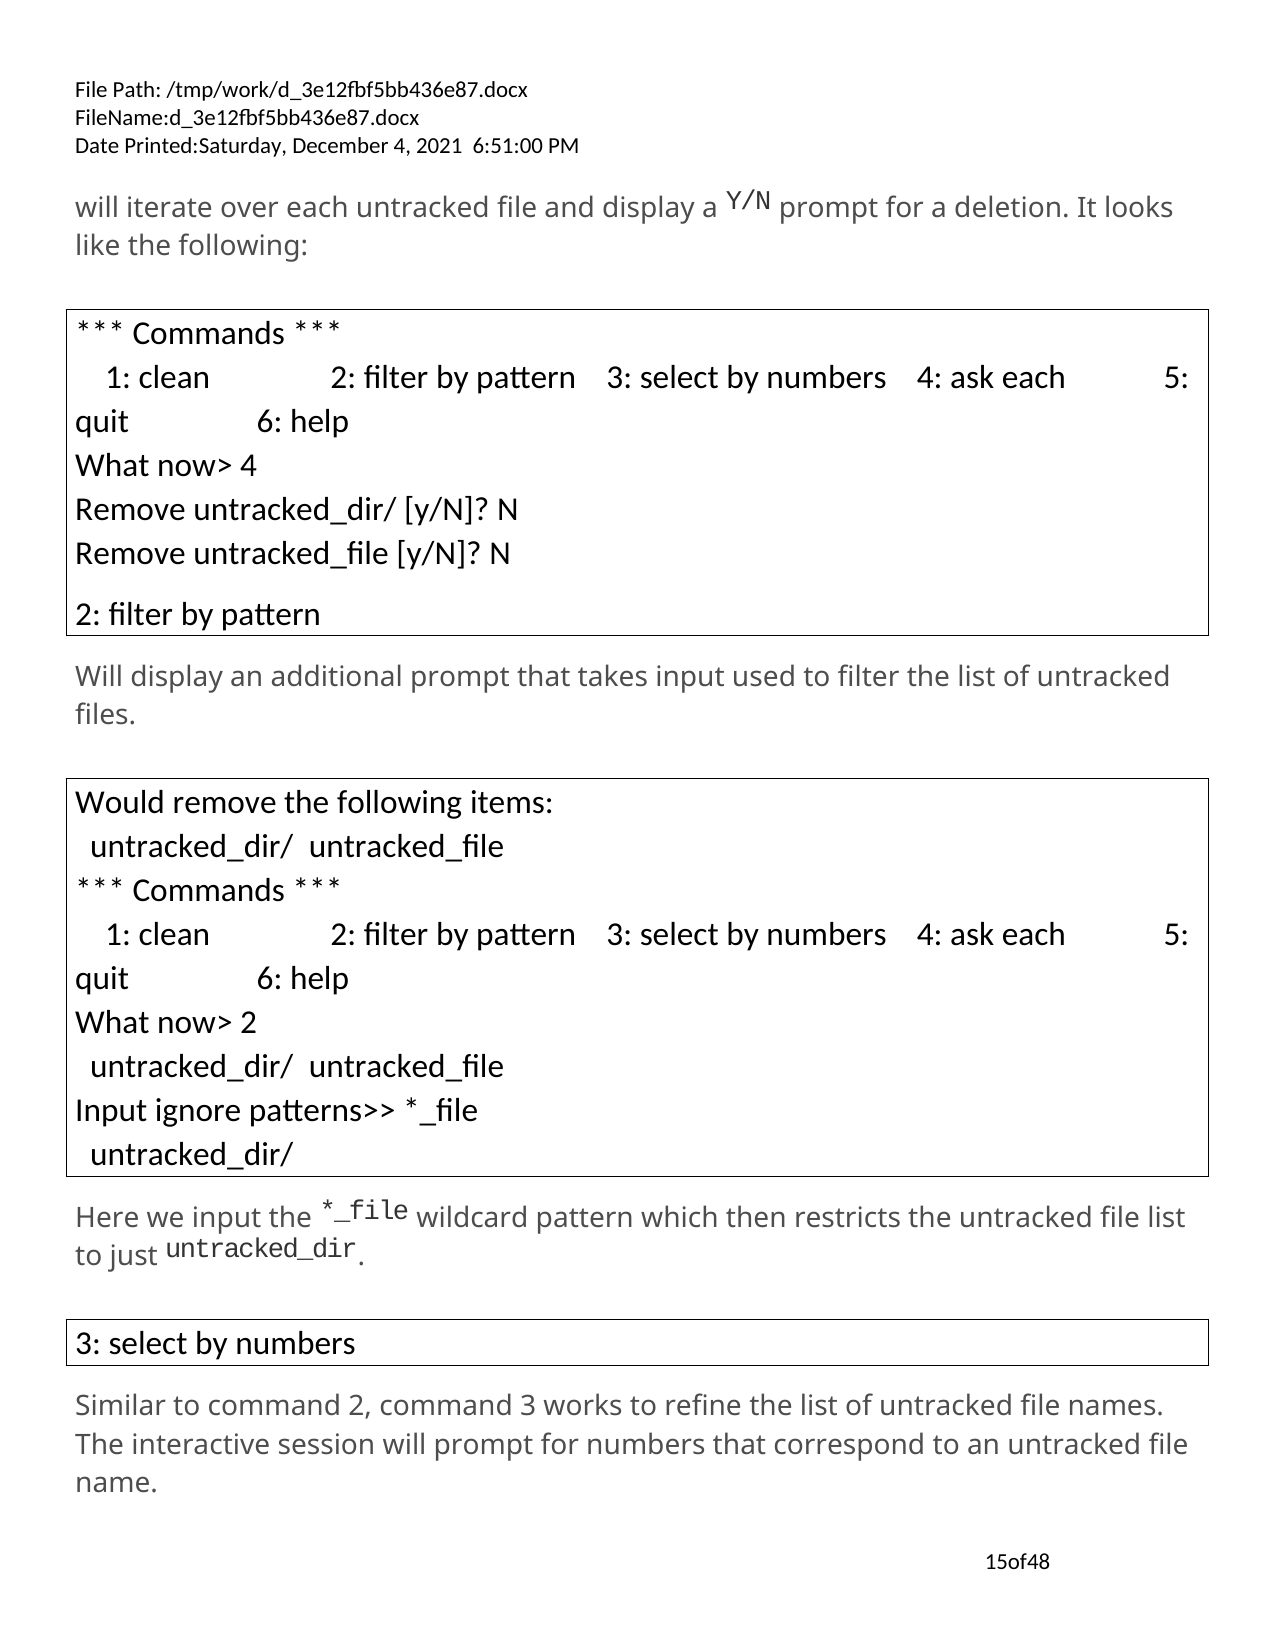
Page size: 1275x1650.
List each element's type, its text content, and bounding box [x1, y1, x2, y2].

text 3: select by numbers [67, 1320, 1208, 1365]
text Would remove the following items: untracked_dir/ untracked_file *** Commands *** 1: clean 2: filter by pattern 3: select by numbers 4: ask each 5: quit 6: help What now> 2 untracked_dir/ untracked_file Input ignore patterns>> *_file untracked_dir/ [67, 779, 1208, 1176]
text *** Commands *** 1: clean 2: filter by pattern 3: select by numbers 4: ask each 5: quit 6: help What now> 4 Remove untracked_dir/ [y/N]? N Remove untracked_file [y/N]? N [67, 310, 1208, 573]
text Here we input the *_file wildcard pattern which then restricts the untracked file list to just untracked_dir. [75, 1197, 1200, 1273]
text Similar to command 2, command 3 works to refine the list of untracked file names. The interactive session will prompt for numbers that correspond to an untracked file name. [75, 1386, 1200, 1501]
text Will display an additional prompt that takes input used to filter the list of untracked files. [75, 656, 1200, 733]
text will iterate over each untracked file and display a Y/N prompt for a deletion. It looks like the following: [75, 187, 1200, 264]
text 2: filter by pattern [67, 589, 1208, 635]
